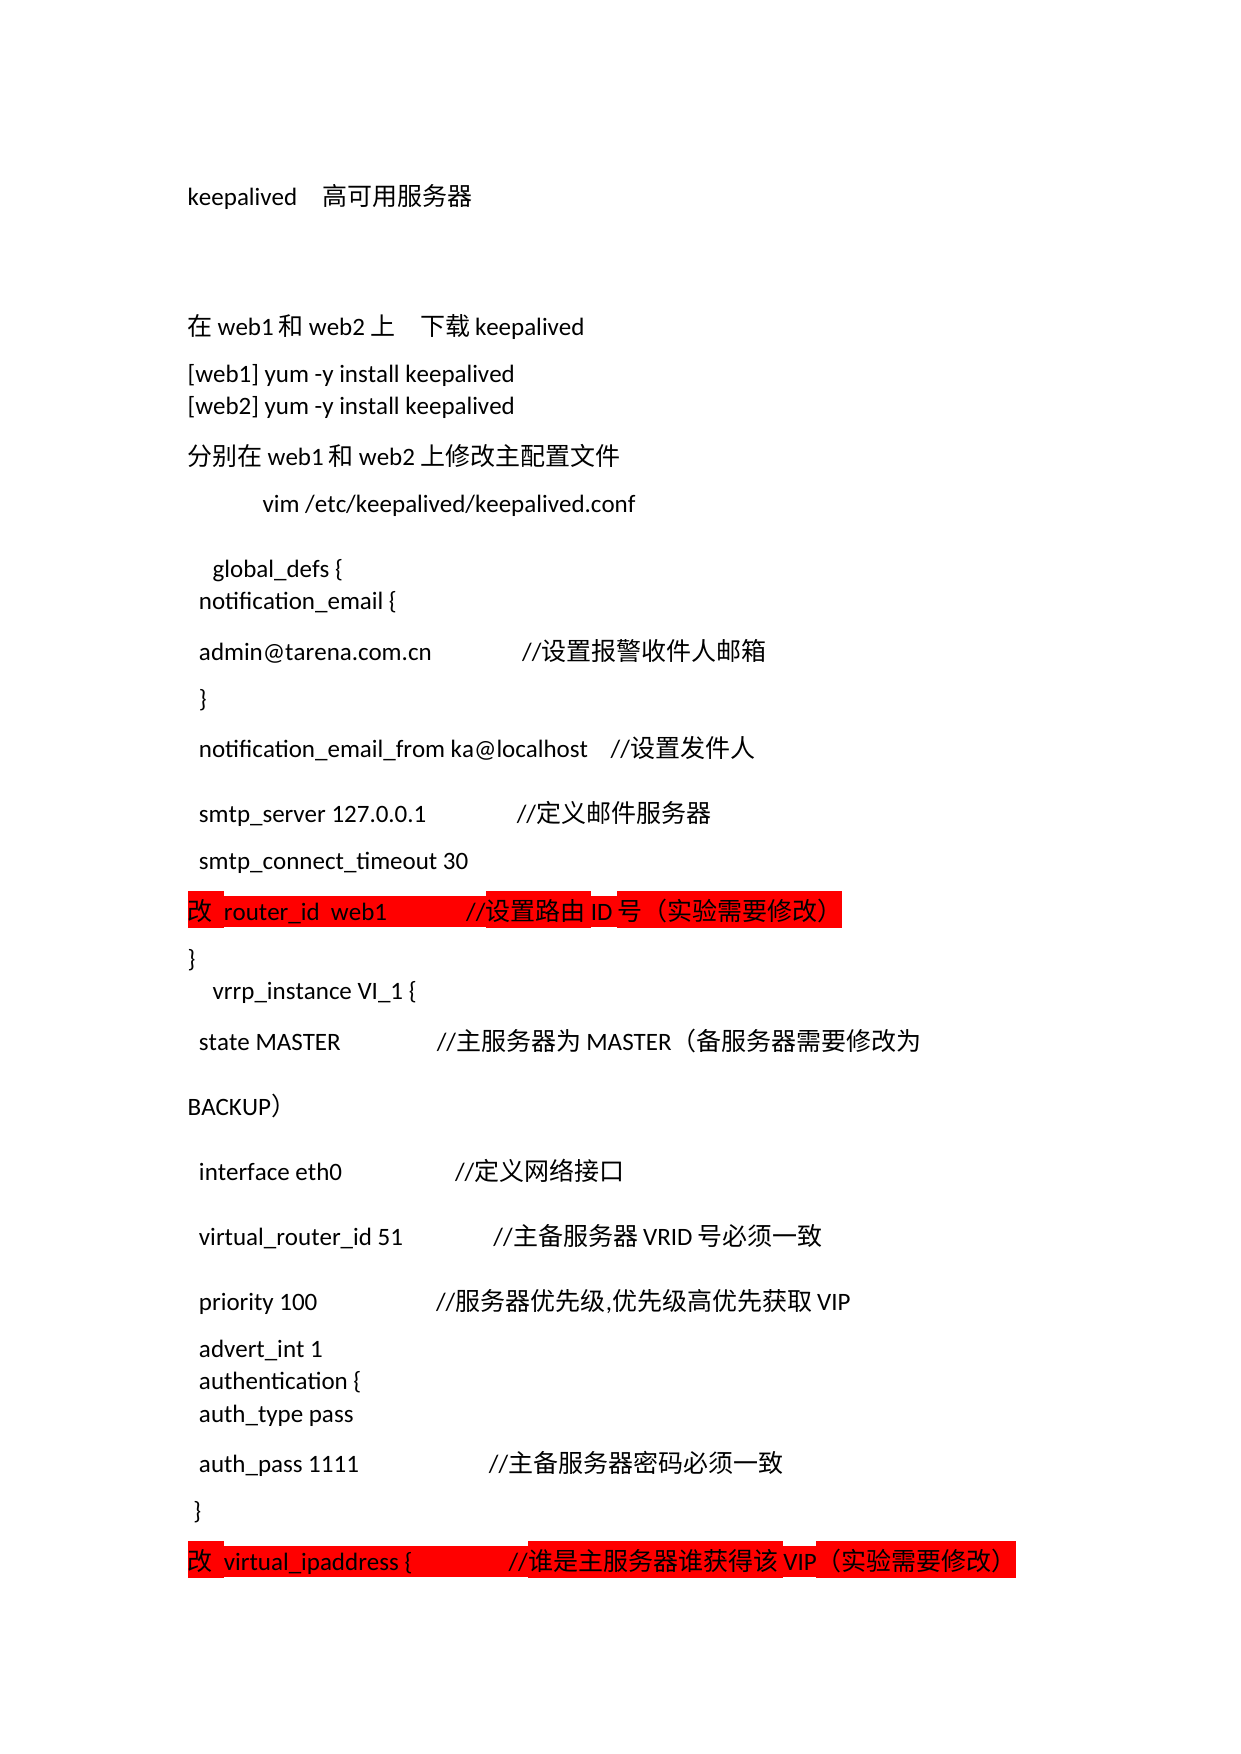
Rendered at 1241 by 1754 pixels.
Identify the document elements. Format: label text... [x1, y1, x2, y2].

text advert_int 1 [187, 1332, 1053, 1364]
text authentication { [187, 1364, 1053, 1397]
text [web1] yum -y install keepalived [187, 357, 1053, 389]
text interface eth0 //定义网络接口 [187, 1137, 1053, 1202]
text smtp_connect_timeout 30 [187, 844, 1053, 877]
text auth_pass 1111 //主备服务器密码必须一致 [187, 1429, 1053, 1494]
text 改 virtual_ipaddress { //谁是主服务器谁获得该VIP（实验需要修改） [187, 1527, 1053, 1592]
text virtual_router_id 51 //主备服务器VRID号必须一致 [187, 1202, 1053, 1267]
text 分别在web1和web2上修改主配置文件 [187, 422, 1053, 487]
text } [187, 942, 1053, 974]
text keepalived 高可用服务器 [187, 162, 1053, 227]
text 在web1和web2上 下载keepalived [187, 292, 1053, 357]
text } [187, 682, 1053, 714]
text notification_email_from ka@localhost //设置发件人 [187, 714, 1053, 779]
text notification_email { [187, 584, 1053, 617]
text smtp_server 127.0.0.1 //定义邮件服务器 [187, 779, 1053, 844]
text vim /etc/keepalived/keepalived.conf [187, 487, 1053, 519]
text global_defs { [187, 552, 1053, 584]
text [web2] yum -y install keepalived [187, 389, 1053, 422]
text vrrp_instance VI_1 { [187, 974, 1053, 1007]
text auth_type pass [187, 1397, 1053, 1429]
text state MASTER //主服务器为MASTER（备服务器需要修改为 BACKUP） [187, 1007, 1053, 1137]
text admin@tarena.com.cn //设置报警收件人邮箱 [187, 617, 1053, 682]
text } [187, 1494, 1053, 1527]
text 改 router_id web1 //设置路由ID号（实验需要修改） [187, 877, 1053, 942]
text priority 100 //服务器优先级,优先级高优先获取VIP [187, 1267, 1053, 1332]
